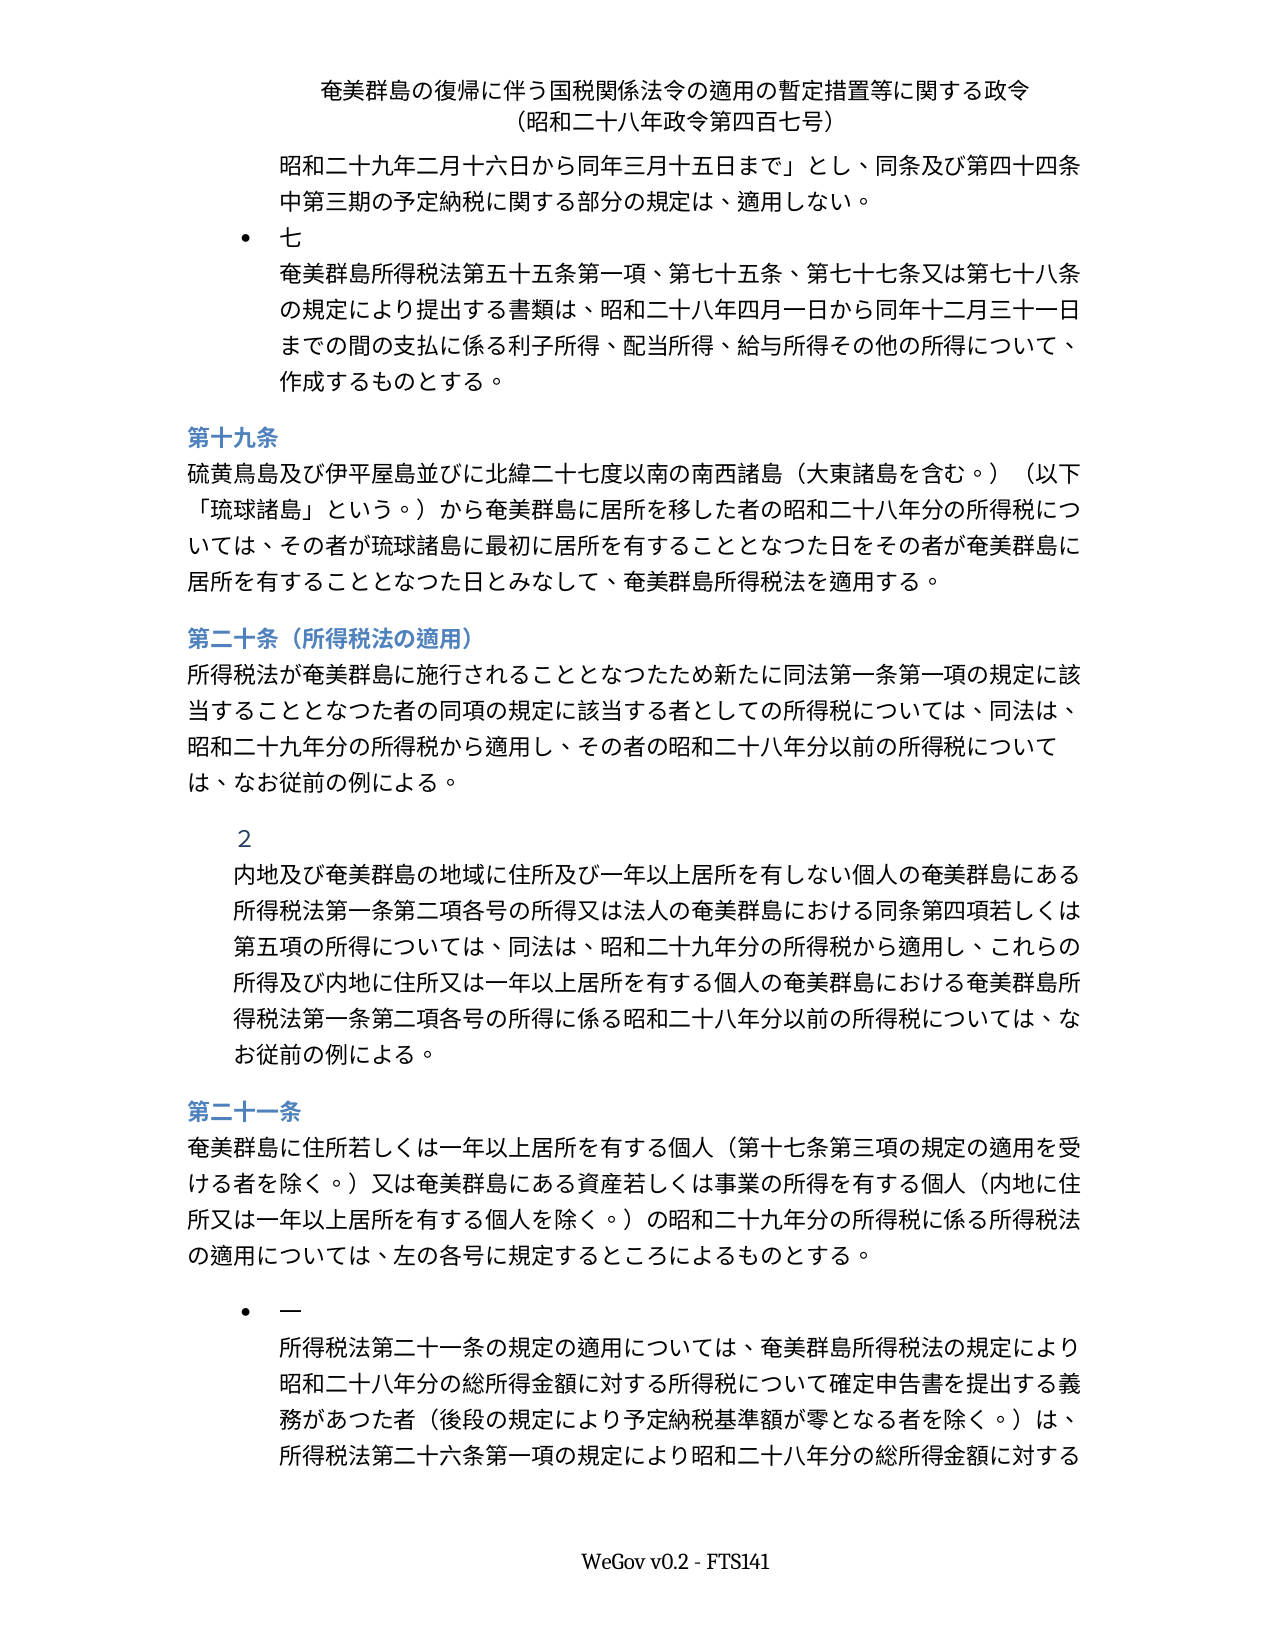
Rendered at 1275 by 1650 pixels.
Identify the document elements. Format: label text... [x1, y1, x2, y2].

text 所得税法が奄美群島に施行されることとなつたため新たに同法第一条第一項の規定に該当することとなつた者の同項の規定に該当する者としての所得税については、同法は、昭和二十九年分の所得税から適用し、その者の昭和二十八年分以前の所得税については、なお従前の例による。 [187, 659, 1087, 798]
text 奄美群島に住所若しくは一年以上居所を有する個人（第十七条第三項の規定の適用を受ける者を除く。）又は奄美群島にある資産若しくは事業の所得を有する個人（内地に住所又は一年以上居所を有する個人を除く。）の昭和二十九年分の所得税に係る所得税法の適用については、左の各号に規定するところによるものとする。 [187, 1132, 1087, 1271]
subtitle ２ [233, 823, 1087, 855]
list 六 奄美群島所得税法第四十三条第一項中「第四期 翌年五月一日から五月三十一日限り」とあるのは「第四期 昭和二十九年二月十六日から同年三月十五日まで」とし、同条及び第四十四条中第三期の予定納税に関する部分の規定は、適用しない。 [242, 150, 1087, 217]
subtitle 第二十条（所得税法の適用） [187, 623, 1087, 654]
subtitle 第二十一条 [187, 1096, 1087, 1127]
subtitle 第十九条 [187, 422, 1087, 454]
text 硫黄鳥島及び伊平屋島並びに北緯二十七度以南の南西諸島（大東諸島を含む。）（以下「琉球諸島」という。）から奄美群島に居所を移した者の昭和二十八年分の所得税については、その者が琉球諸島に最初に居所を有することとなつた日をその者が奄美群島に居所を有することとなつた日とみなして、奄美群島所得税法を適用する。 [187, 458, 1087, 597]
list 七 奄美群島所得税法第五十五条第一項、第七十五条、第七十七条又は第七十八条の規定により提出する書類は、昭和二十八年四月一日から同年十二月三十一日までの間の支払に係る利子所得、配当所得、給与所得その他の所得について、作成するものとする。 [242, 222, 1087, 397]
text 内地及び奄美群島の地域に住所及び一年以上居所を有しない個人の奄美群島にある所得税法第一条第二項各号の所得又は法人の奄美群島における同条第四項若しくは第五項の所得については、同法は、昭和二十九年分の所得税から適用し、これらの所得及び内地に住所又は一年以上居所を有する個人の奄美群島における奄美群島所得税法第一条第二項各号の所得に係る昭和二十八年分以前の所得税については、なお従前の例による。 [233, 859, 1087, 1070]
